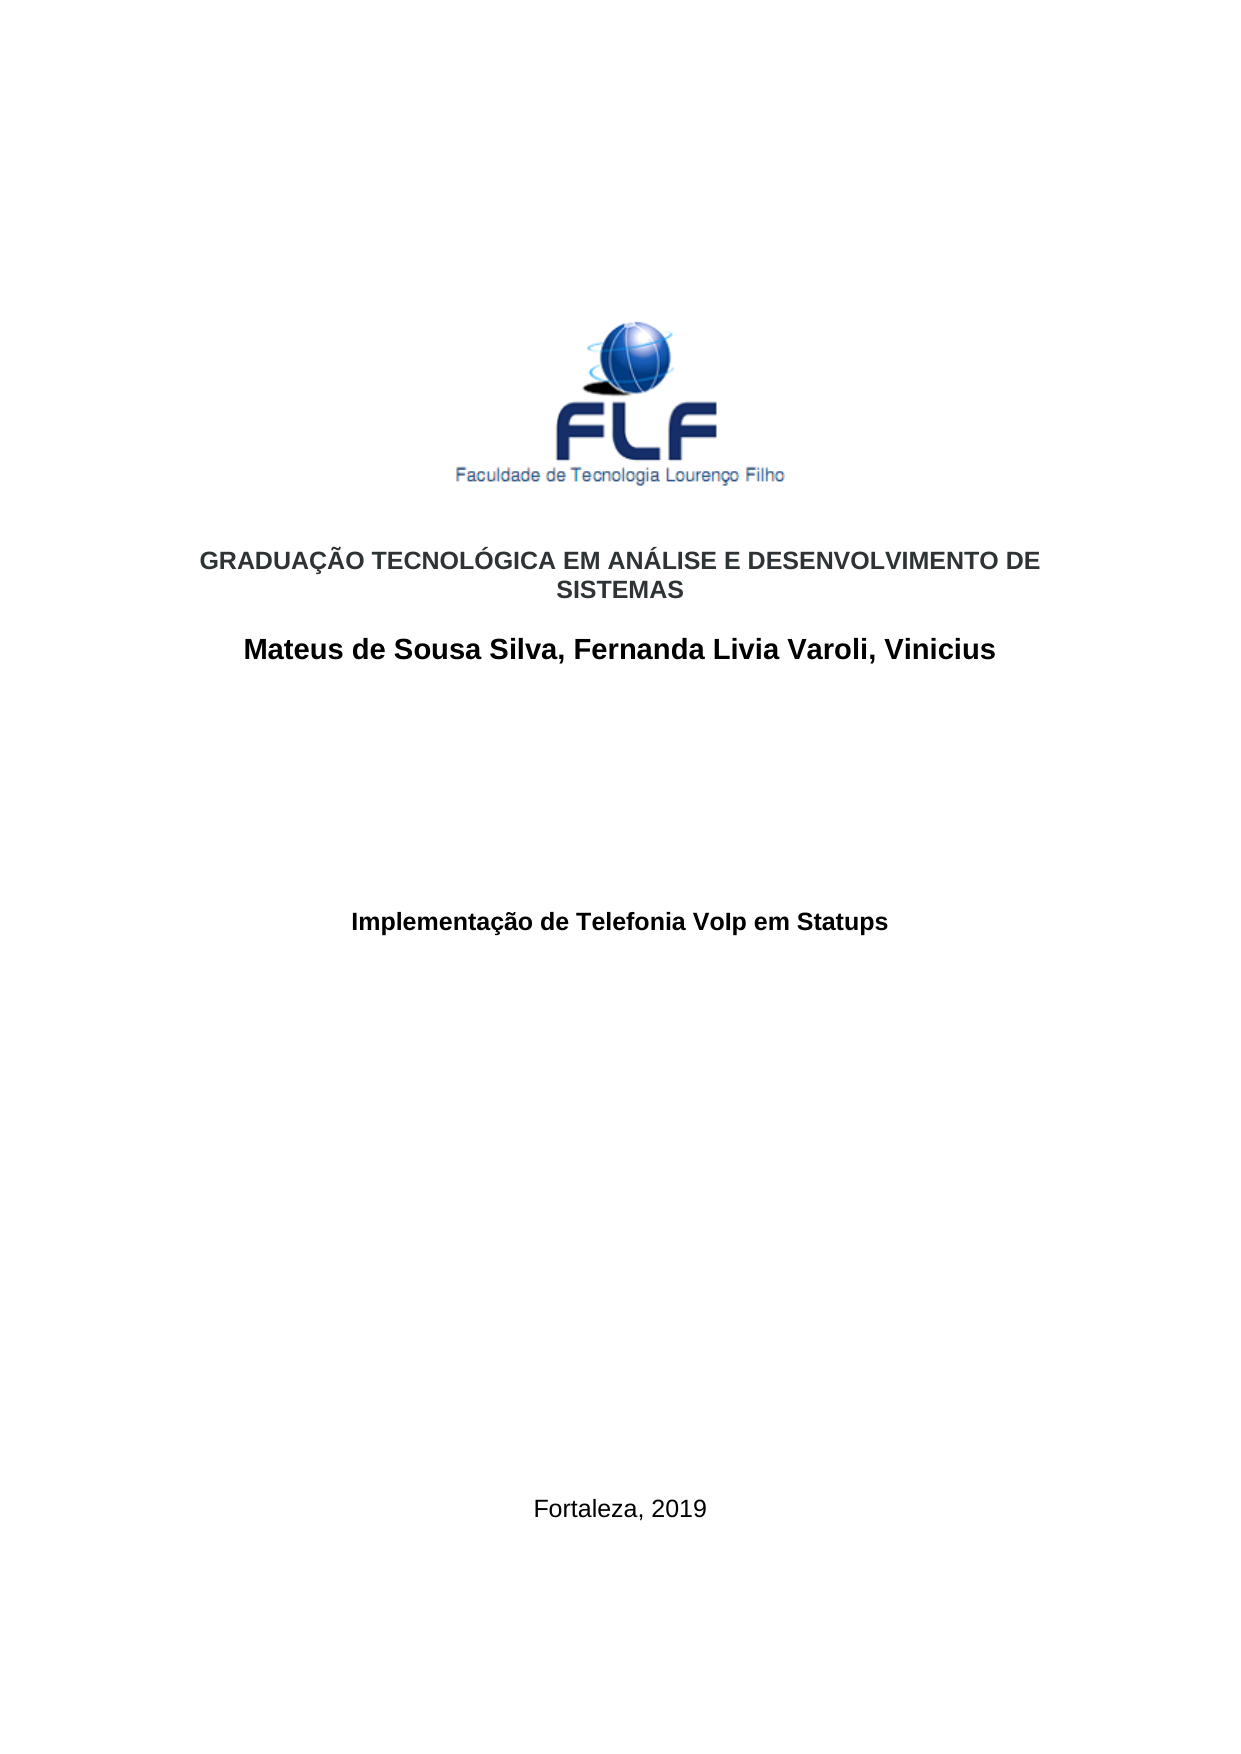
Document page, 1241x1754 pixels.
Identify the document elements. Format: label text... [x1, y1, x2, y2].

text Implementação de Telefonia VoIp em Statups [177, 907, 1063, 936]
text Fortaleza, 2019 [177, 1494, 1063, 1523]
picture [449, 309, 791, 493]
text Mateus de Sousa Silva, Fernanda Livia Varoli, Vinicius [177, 632, 1063, 666]
text GRADUAÇÃO TECNOLÓGICA EM ANÁLISE E DESENVOLVIMENTO DE SISTEMAS [177, 546, 1063, 603]
